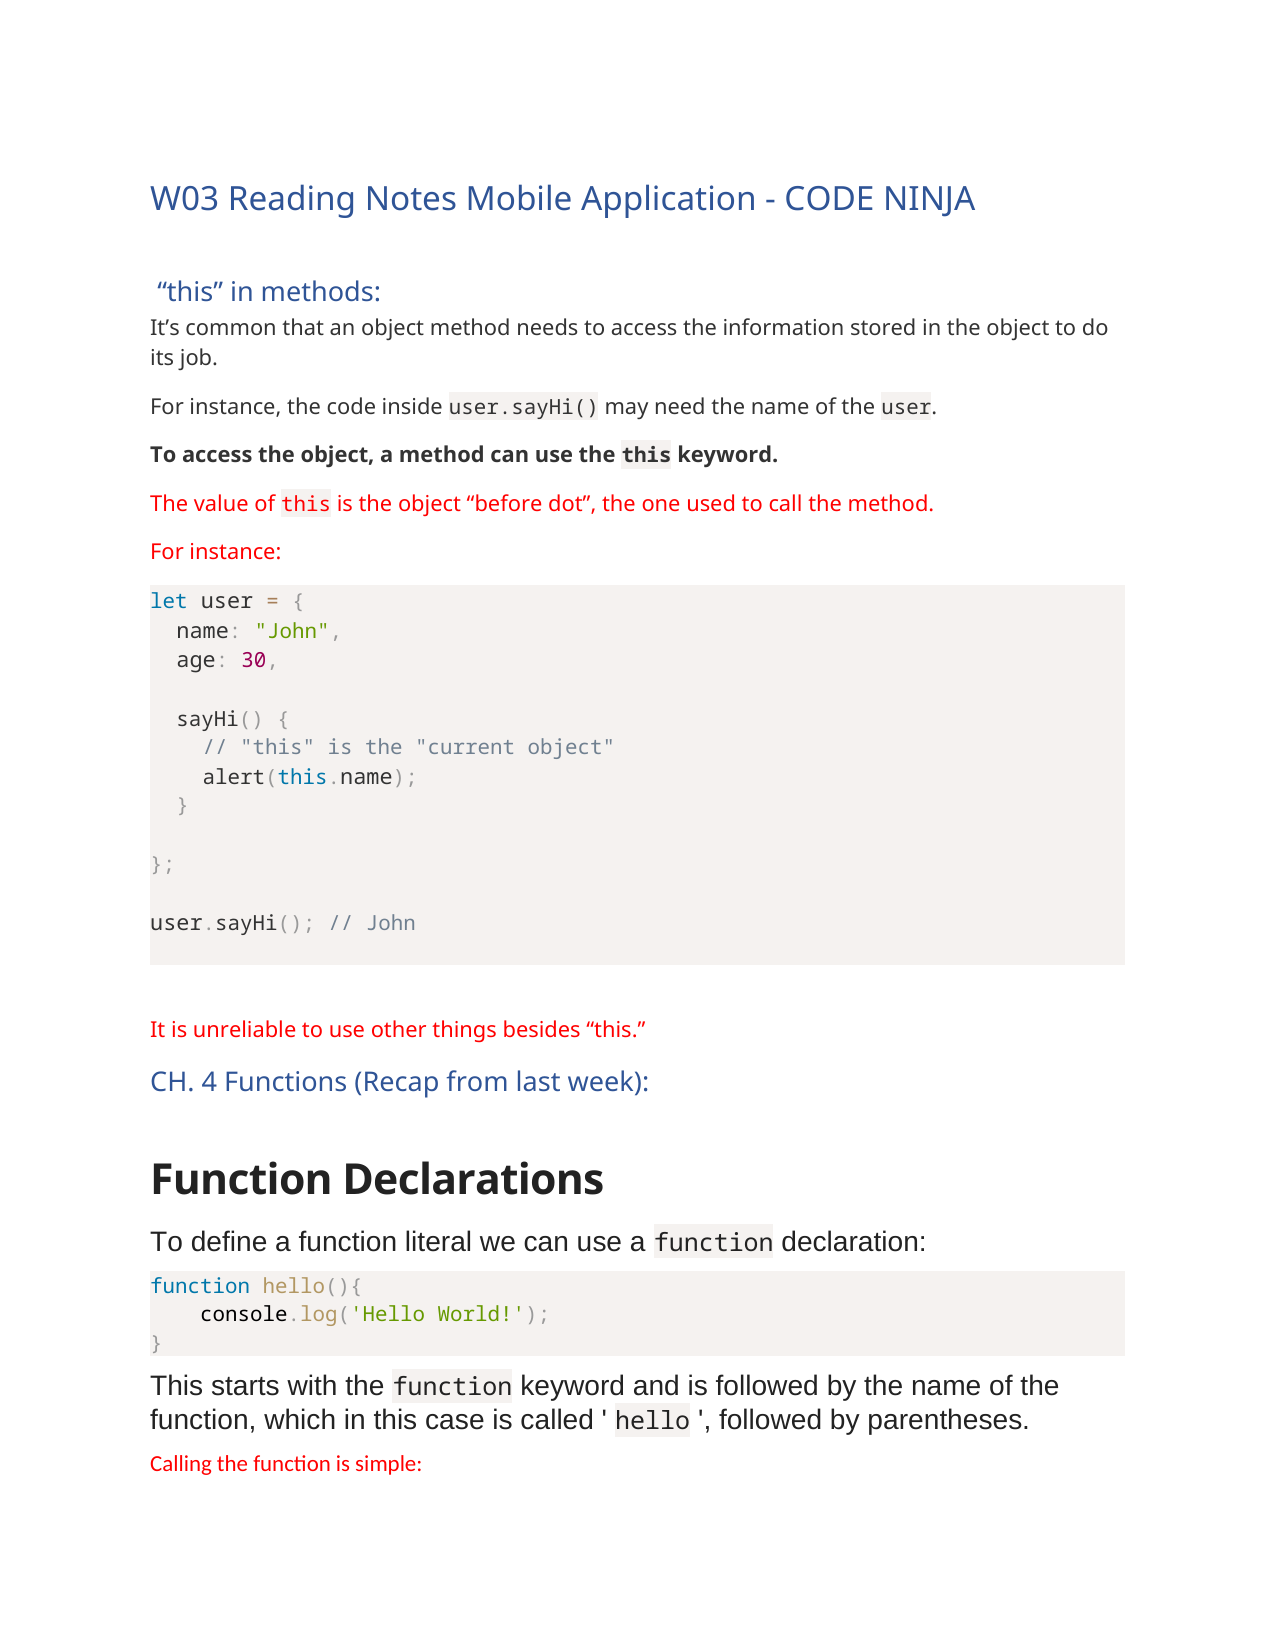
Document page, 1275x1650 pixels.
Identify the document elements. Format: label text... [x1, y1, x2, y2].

text To access the object, a method can use the this keyword. [150, 439, 1125, 469]
text age: 30, [150, 644, 1125, 674]
text }; [150, 849, 1125, 877]
text It is unreliable to use other things besides “this.” [150, 1014, 1125, 1044]
subtitle W03 Reading Notes Mobile Application - CODE NINJA [150, 175, 1125, 220]
text This starts with the function keyword and is followed by the name of the function, which in this case is called ' hello ', followed by parentheses. [150, 1369, 1125, 1437]
subtitle CH. 4 Functions (Recap from last week): [150, 1062, 1125, 1099]
text To define a function literal we can use a function declaration: [773, 1224, 1125, 1258]
text name: "John", [150, 614, 1125, 644]
text For instance: [150, 536, 1125, 566]
text Calling the function is simple: [150, 1449, 1125, 1477]
text } [150, 1328, 1125, 1356]
text sayHi() { [150, 704, 1125, 732]
text function hello(){ [150, 1271, 1125, 1299]
text To define a function literal we can use a function declaration: [150, 1224, 654, 1258]
text user.sayHi(); // John [150, 907, 1125, 937]
text } [150, 791, 1125, 819]
text For instance, the code inside user.sayHi() may need the name of the user. [150, 391, 1125, 420]
text // "this" is the "current object" [150, 732, 1125, 761]
subtitle “this” in methods: [150, 272, 1125, 309]
text console.log('Hello World!'); [150, 1299, 1125, 1328]
text let user = { [150, 585, 1125, 614]
subtitle Function Declarations [150, 1149, 1125, 1207]
text It’s common that an object method needs to access the information stored in the object to do its job. [150, 312, 1125, 372]
text The value of this is the object “before dot”, the one used to call the method. [150, 488, 1125, 517]
text alert(this.name); [150, 761, 1125, 791]
